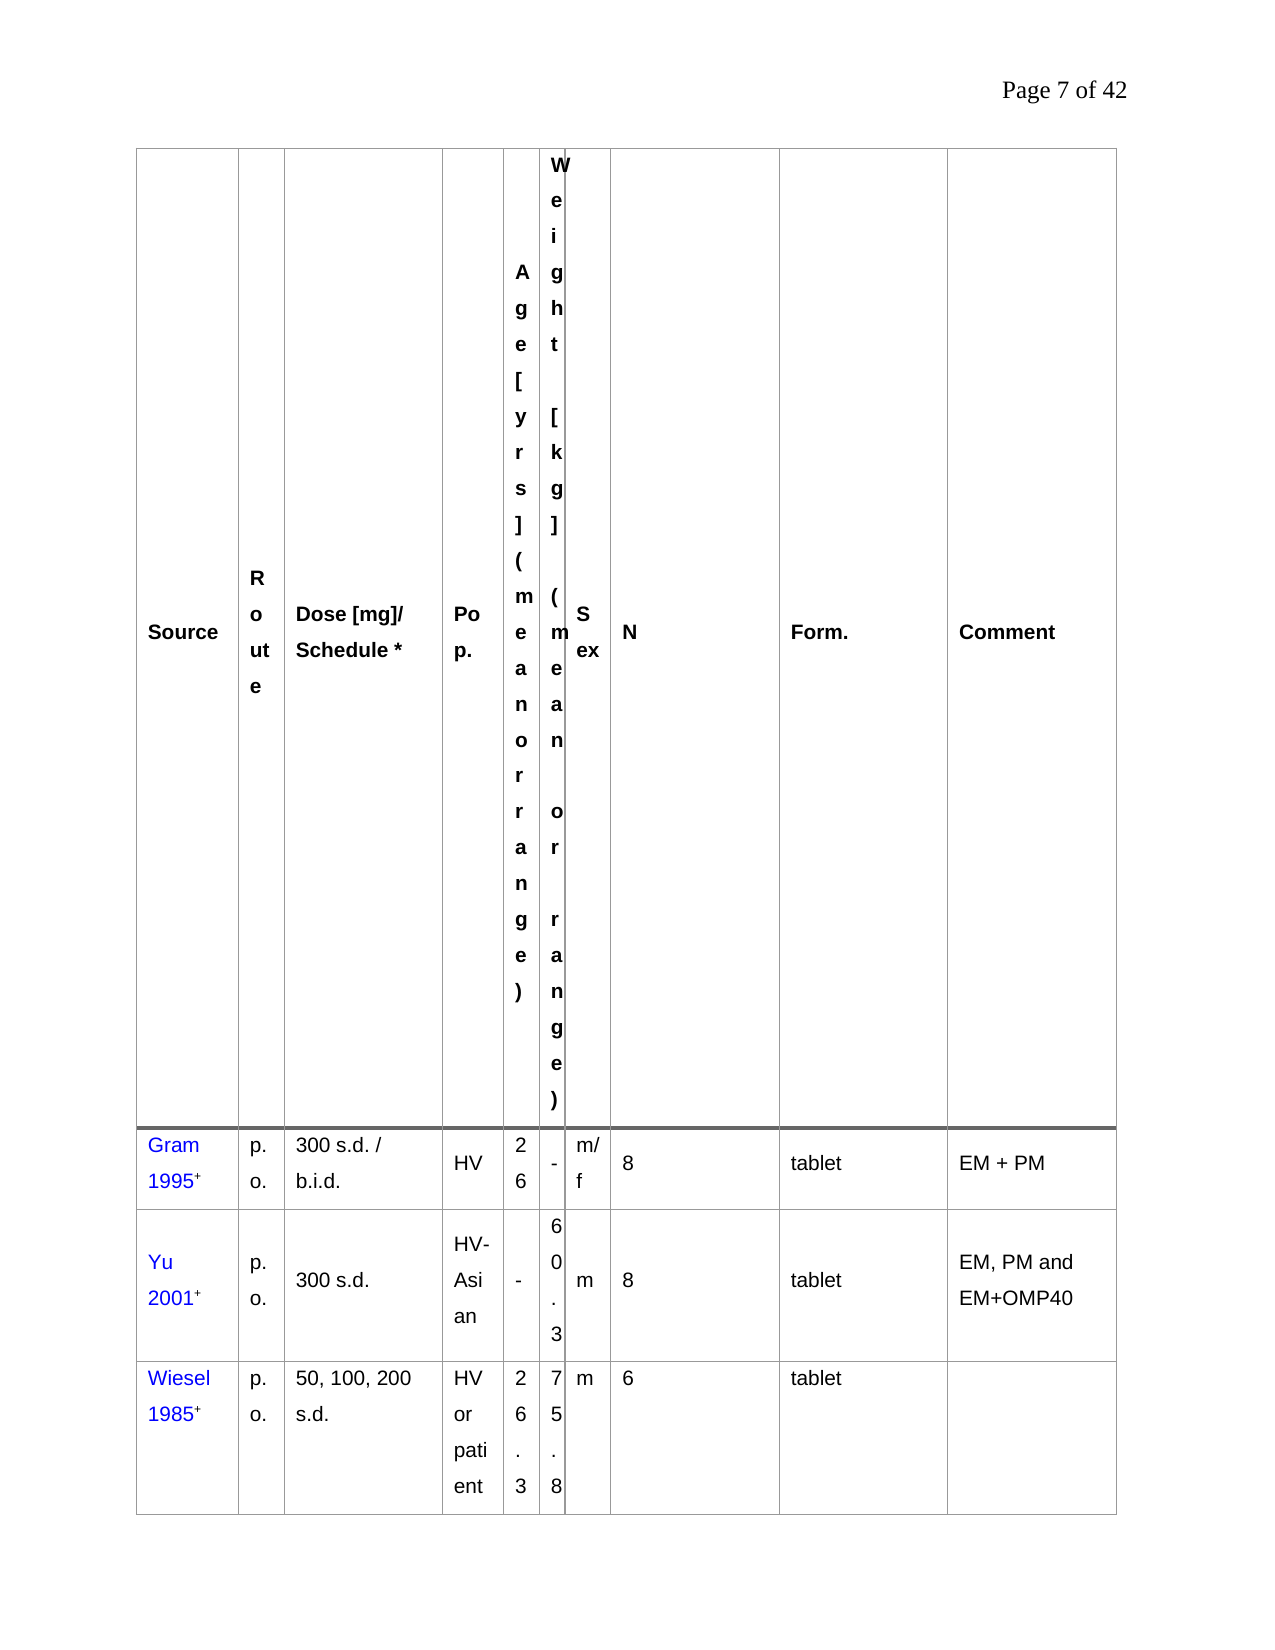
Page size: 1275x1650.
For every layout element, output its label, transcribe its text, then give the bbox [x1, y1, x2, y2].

table_cell tablet [780, 1130, 947, 1209]
table_cell 6 [611, 1362, 779, 1513]
table_cell 60.3 [540, 1210, 564, 1361]
table_header Comment [948, 149, 1116, 1126]
table_cell HV-Asian [443, 1210, 503, 1361]
table_cell HV or patient etc [443, 1362, 503, 1513]
table_cell 26 [504, 1130, 539, 1209]
table_cell p.o. [239, 1362, 284, 1513]
table_cell 300 s.d. / b.i.d. [285, 1130, 442, 1209]
table_cell p.o. [239, 1210, 284, 1361]
table_header Source [137, 149, 238, 1126]
table_cell tablet [780, 1210, 947, 1361]
table_cell Gram 1995+ [137, 1130, 238, 1209]
table_cell Wiesel 1985+ [137, 1362, 238, 1513]
table_cell - [504, 1210, 539, 1361]
table_cell p.o. [239, 1130, 284, 1209]
table_cell 8 [611, 1210, 779, 1361]
table_cell 50, 100, 200 s.d. [285, 1362, 442, 1513]
table_cell EM, PM and EM+OMP40 [948, 1210, 1116, 1361]
table_cell m [566, 1210, 610, 1361]
table_cell EM + PM [948, 1130, 1116, 1209]
table_header Age [yrs] (mean or range) [504, 149, 539, 1126]
table_cell - [540, 1130, 564, 1209]
table_cell 75.8 [540, 1362, 564, 1513]
table_cell HV [443, 1130, 503, 1209]
table_cell m/f [566, 1130, 610, 1209]
table_header Pop. [443, 149, 503, 1126]
table_header Sex [566, 149, 610, 1126]
table_cell m [566, 1362, 610, 1513]
table_cell 300 s.d. [285, 1210, 442, 1361]
table_header Weight [kg] (mean or range) [540, 149, 564, 1126]
table_header Dose [mg]/ Schedule * [285, 149, 442, 1126]
table_header Form. [780, 149, 947, 1126]
table_header Route [239, 149, 284, 1126]
table_cell Yu 2001+ [137, 1210, 238, 1361]
table_cell tablet [780, 1362, 947, 1513]
table_cell 8 [611, 1130, 779, 1209]
table_cell 26.3 [504, 1362, 539, 1513]
table_header N [611, 149, 779, 1126]
table_cell [948, 1362, 1116, 1513]
